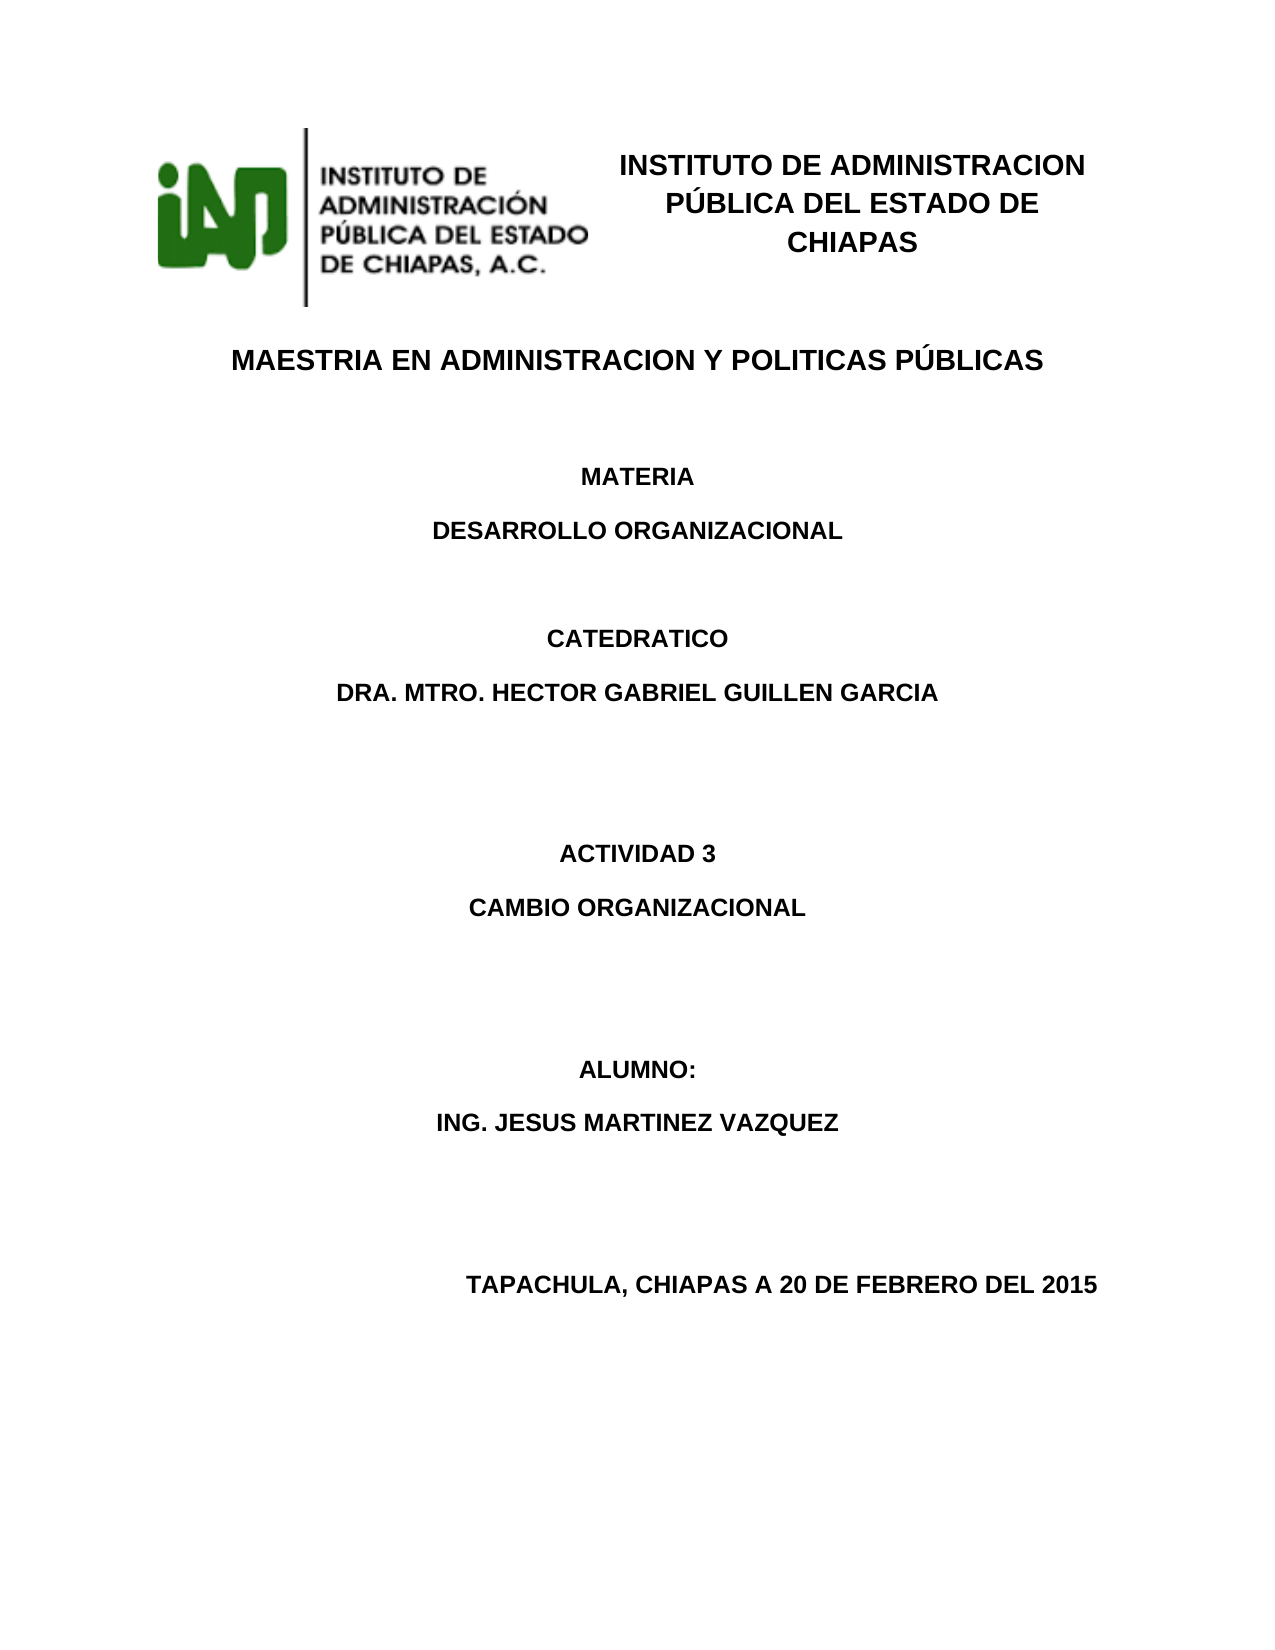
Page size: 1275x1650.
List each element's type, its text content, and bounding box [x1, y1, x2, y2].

text DRA. MTRO. HECTOR GABRIEL GUILLEN GARCIA [177, 678, 1098, 706]
text ACTIVIDAD 3 [177, 839, 1098, 868]
text INSTITUTO DE ADMINISTRACION PÚBLICA DEL ESTADO DE CHIAPAS [589, 148, 1098, 258]
text CAMBIO ORGANIZACIONAL [177, 893, 1098, 922]
text DESARROLLO ORGANIZACIONAL [177, 516, 1098, 545]
text MAESTRIA EN ADMINISTRACION Y POLITICAS PÚBLICAS [177, 343, 1098, 377]
text MATERIA [177, 462, 1098, 491]
text CATEDRATICO [177, 624, 1098, 652]
picture [157, 128, 589, 307]
text TAPACHULA, CHIAPAS A 20 DE FEBRERO DEL 2015 [177, 1270, 1098, 1299]
text ALUMNO: [177, 1054, 1098, 1083]
text ING. JESUS MARTINEZ VAZQUEZ [177, 1108, 1098, 1137]
